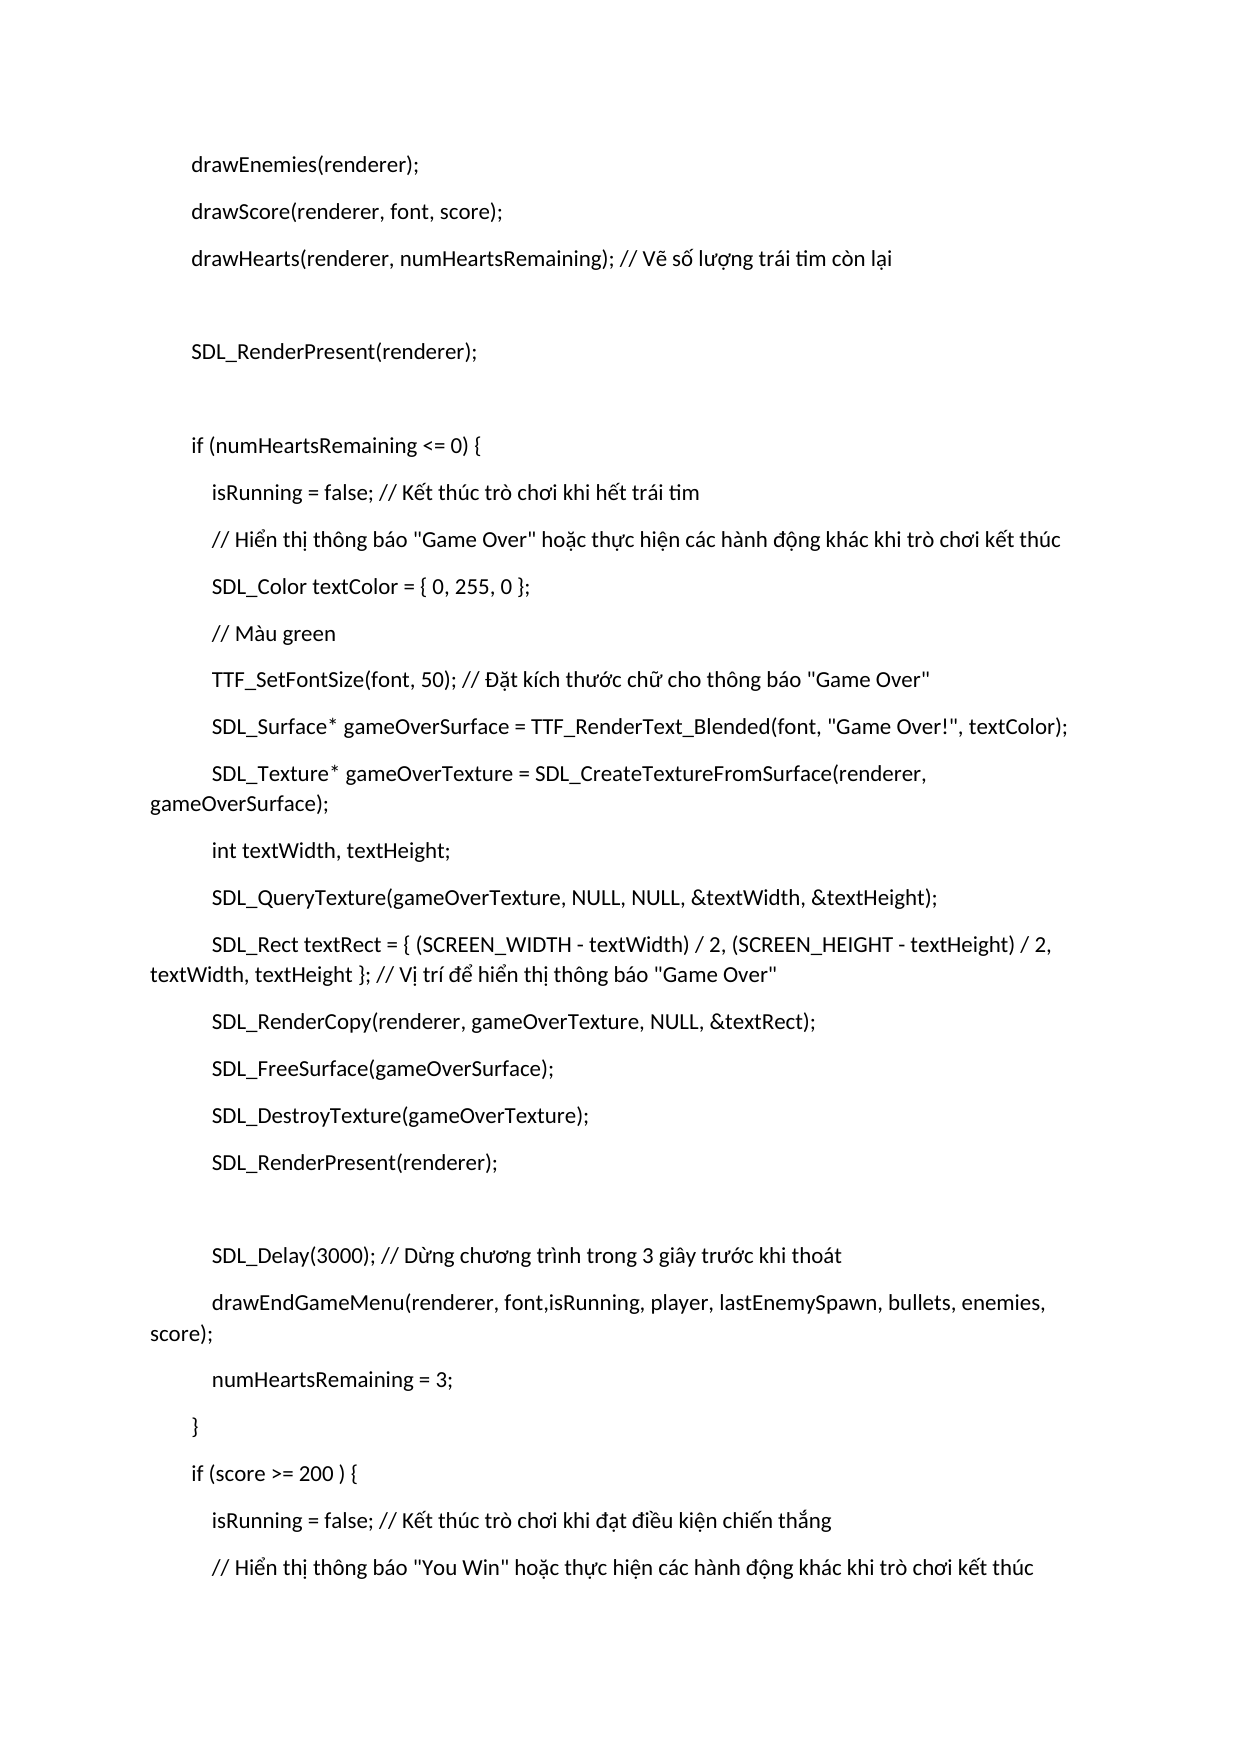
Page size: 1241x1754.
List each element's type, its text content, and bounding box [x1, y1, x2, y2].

text // Hiển thị thông báo "You Win" hoặc thực hiện các hành động khác khi trò chơi kết thúc [150, 1553, 1090, 1581]
text SDL_Delay(3000); // Dừng chương trình trong 3 giây trước khi thoát [150, 1242, 1090, 1270]
text drawScore(renderer, font, score); [150, 197, 1090, 225]
text SDL_QueryTexture(gameOverTexture, NULL, NULL, &textWidth, &textHeight); [150, 883, 1090, 911]
text SDL_Rect textRect = { (SCREEN_WIDTH - textWidth) / 2, (SCREEN_HEIGHT - textHeight) / 2, textWidth, textHeight }; // Vị trí để hiển thị thông báo "Game Over" [150, 930, 1090, 988]
text isRunning = false; // Kết thúc trò chơi khi hết trái tim [150, 478, 1090, 506]
text SDL_RenderPresent(renderer); [150, 1148, 1090, 1176]
text SDL_Texture* gameOverTexture = SDL_CreateTextureFromSurface(renderer, gameOverSurface); [150, 759, 1090, 818]
text drawEndGameMenu(renderer, font,isRunning, player, lastEnemySpawn, bullets, enemies, score); [150, 1288, 1090, 1347]
text SDL_FreeSurface(gameOverSurface); [150, 1054, 1090, 1082]
text isRunning = false; // Kết thúc trò chơi khi đạt điều kiện chiến thắng [150, 1506, 1090, 1534]
text if (score >= 200 ) { [150, 1459, 1090, 1487]
text // Màu green [150, 619, 1090, 647]
text SDL_DestroyTexture(gameOverTexture); [150, 1101, 1090, 1129]
text int textWidth, textHeight; [150, 836, 1090, 864]
text // Hiển thị thông báo "Game Over" hoặc thực hiện các hành động khác khi trò chơi kết thúc [150, 525, 1090, 553]
text if (numHeartsRemaining <= 0) { [150, 431, 1090, 459]
text SDL_RenderPresent(renderer); [150, 337, 1090, 366]
text TTF_SetFontSize(font, 50); // Đặt kích thước chữ cho thông báo "Game Over" [150, 666, 1090, 694]
text SDL_Surface* gameOverSurface = TTF_RenderText_Blended(font, "Game Over!", textColor); [150, 712, 1090, 741]
text SDL_RenderCopy(renderer, gameOverTexture, NULL, &textRect); [150, 1007, 1090, 1035]
text } [150, 1412, 1090, 1441]
text drawHearts(renderer, numHeartsRemaining); // Vẽ số lượng trái tim còn lại [150, 244, 1090, 272]
text SDL_Color textColor = { 0, 255, 0 }; [150, 572, 1090, 600]
text drawEnemies(renderer); [150, 150, 1090, 178]
text numHeartsRemaining = 3; [150, 1366, 1090, 1394]
